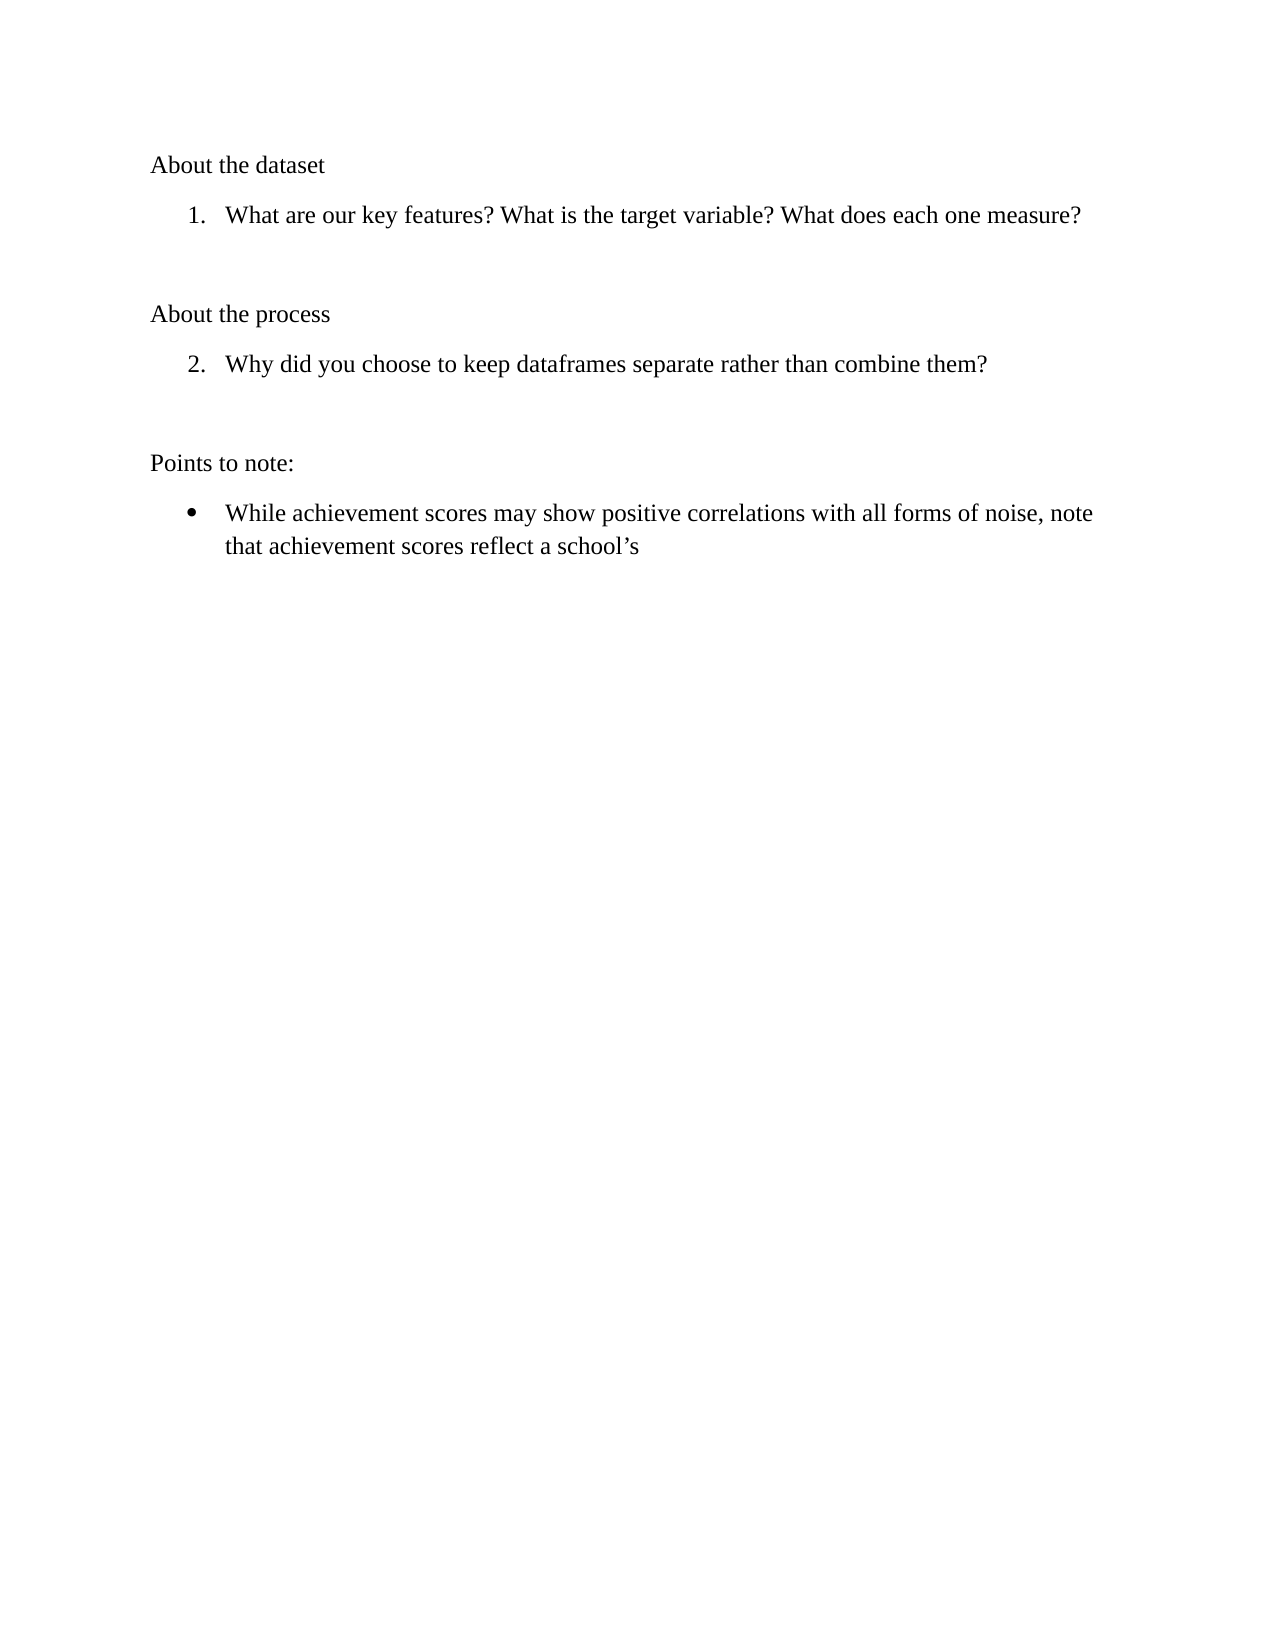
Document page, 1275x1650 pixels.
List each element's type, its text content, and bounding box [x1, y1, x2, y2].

text Points to note: [150, 448, 1125, 477]
text About the dataset [150, 150, 1125, 179]
list What are our key features? What is the target variable? What does each one measure? [187, 200, 1125, 228]
list While achievement scores may show positive correlations with all forms of noise, note that achievement scores reflect a school’s [187, 498, 1125, 559]
list Why did you choose to keep dataframes separate rather than combine them? [187, 349, 1125, 377]
text About the process [150, 299, 1125, 328]
